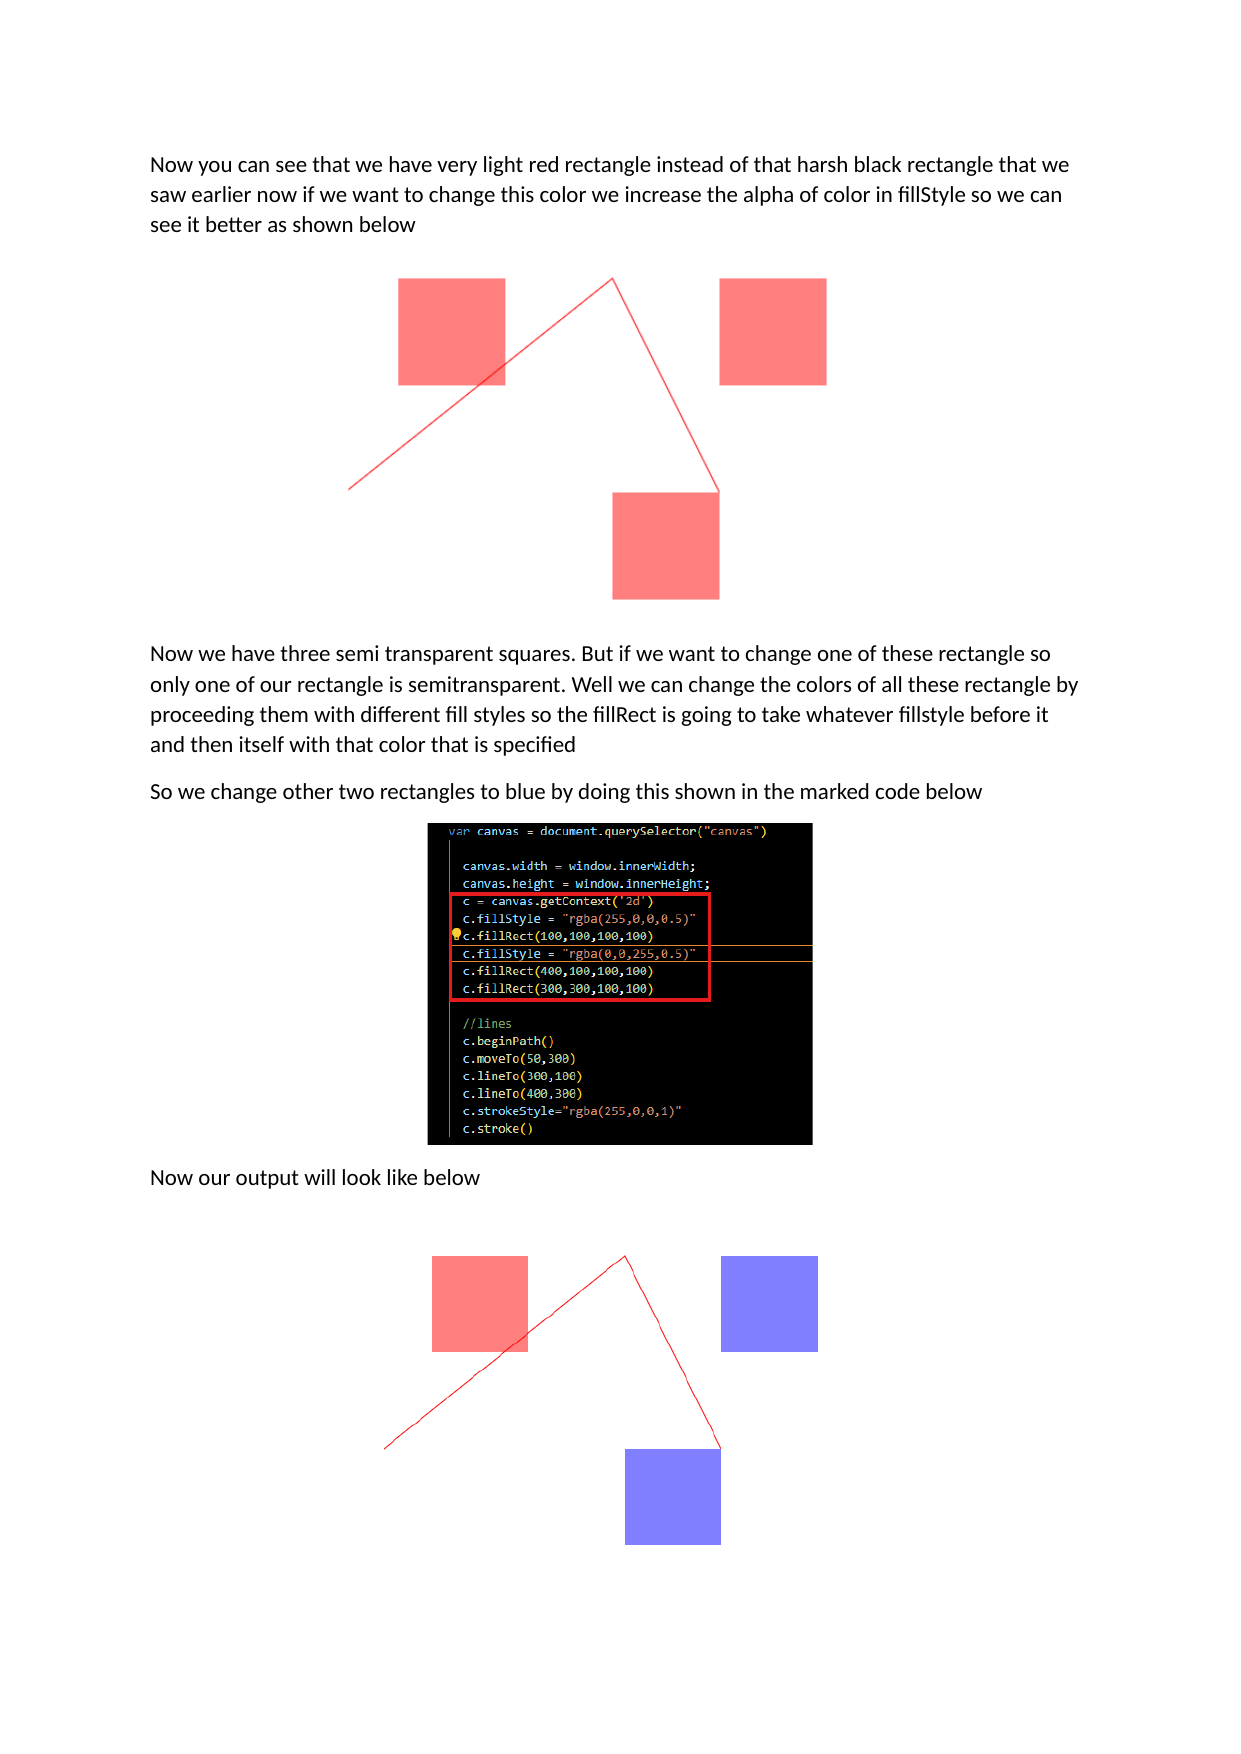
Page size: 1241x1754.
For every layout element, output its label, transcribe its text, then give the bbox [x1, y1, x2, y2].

text Now we have three semi transparent squares. But if we want to change one of these rectangle so only one of our rectangle is semitransparent. Well we can change the colors of all these rectangle by proceeding them with different fill styles so the fillRect is going to take whatever fillstyle before it and then itself with that color that is specified [150, 639, 1090, 758]
picture [367, 1210, 873, 1585]
text Now you can see that we have very light red rectangle instead of that harsh black rectangle that we saw earlier now if we want to change this color we increase the alpha of color in fillStyle so we can see it better as shown below [150, 150, 1090, 238]
picture [348, 257, 893, 621]
text Now our output will look like below [150, 1163, 1090, 1191]
picture [427, 823, 813, 1145]
text So we change other two rectangles to blue by doing this shown in the marked code below [150, 777, 1090, 805]
